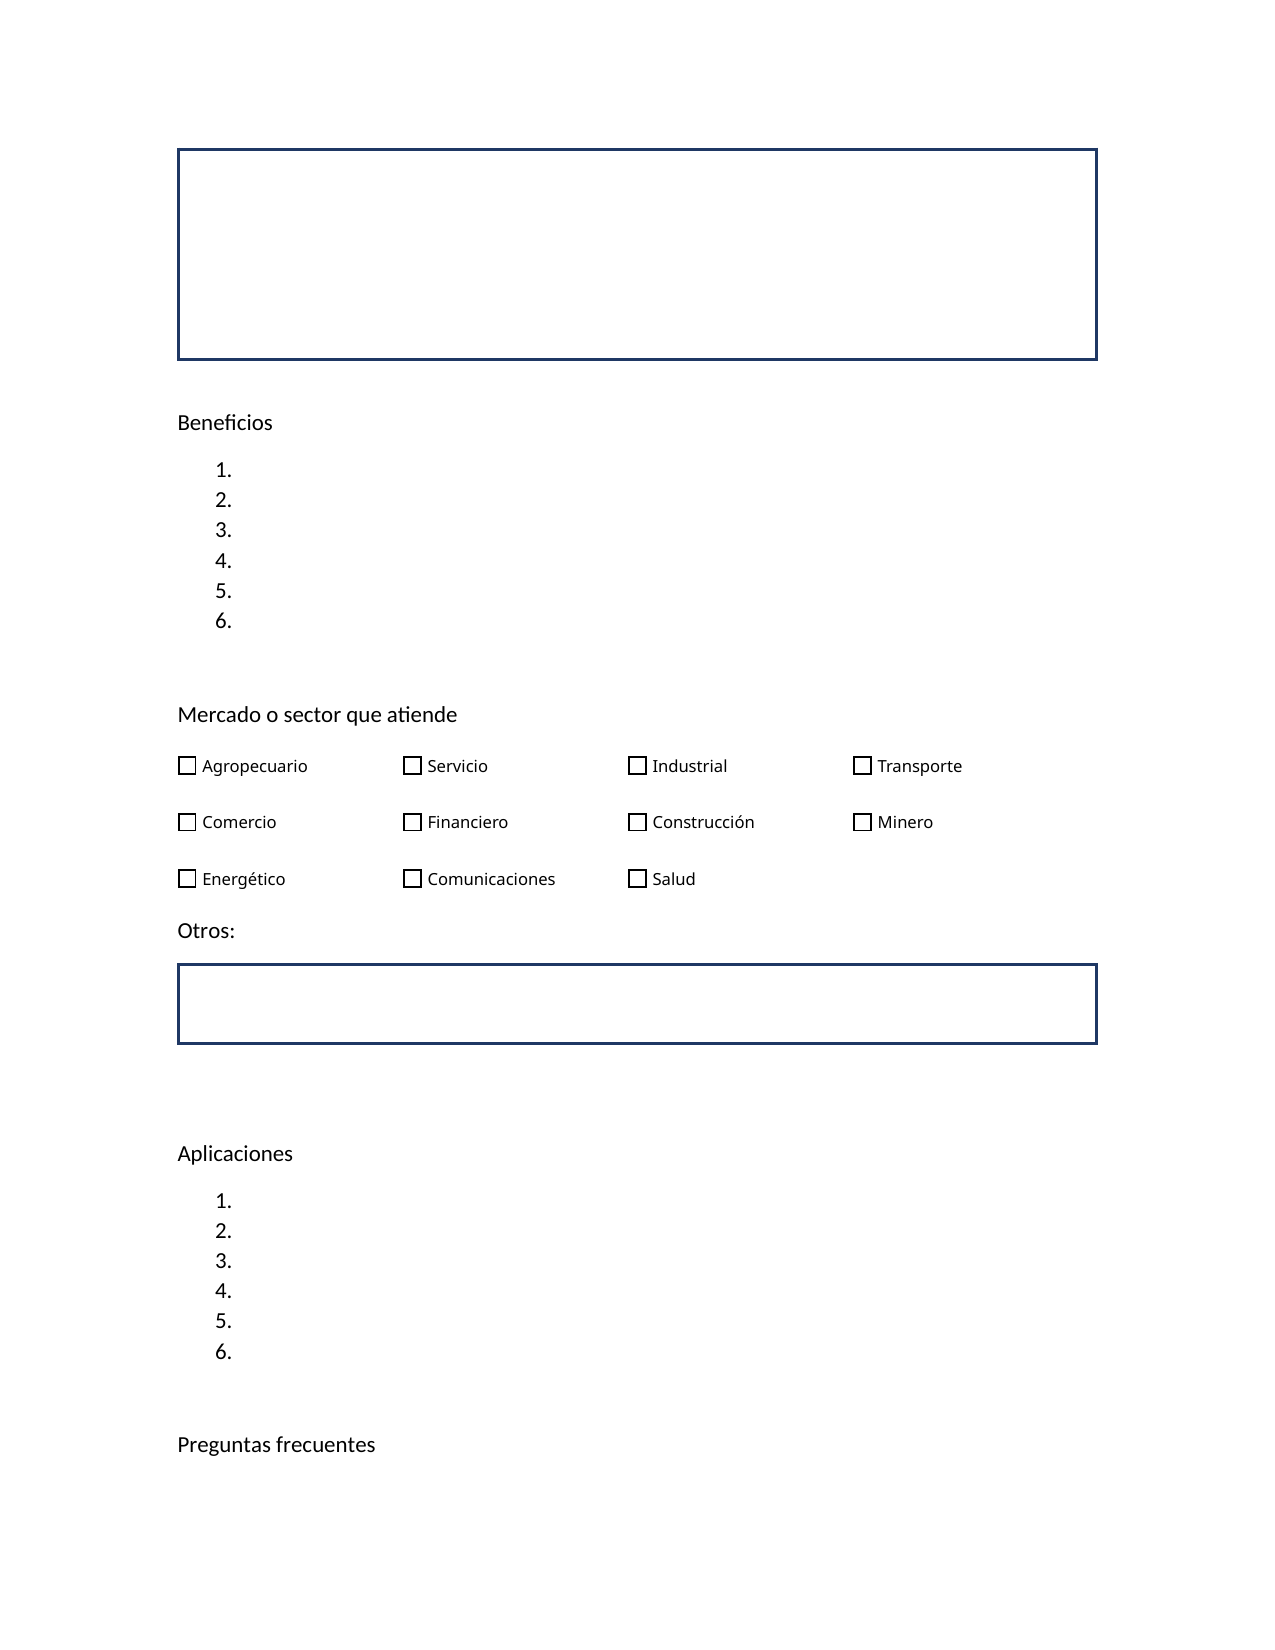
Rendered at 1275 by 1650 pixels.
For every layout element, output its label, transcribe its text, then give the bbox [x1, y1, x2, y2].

table_header [180, 151, 1095, 358]
text Beneficios [177, 408, 1098, 436]
table_header [180, 966, 1095, 1042]
text Aplicaciones [177, 1139, 1098, 1167]
text Mercado o sector que atiende [177, 700, 1098, 728]
text Preguntas frecuentes [177, 1431, 1098, 1458]
text Otros: [177, 916, 1098, 944]
